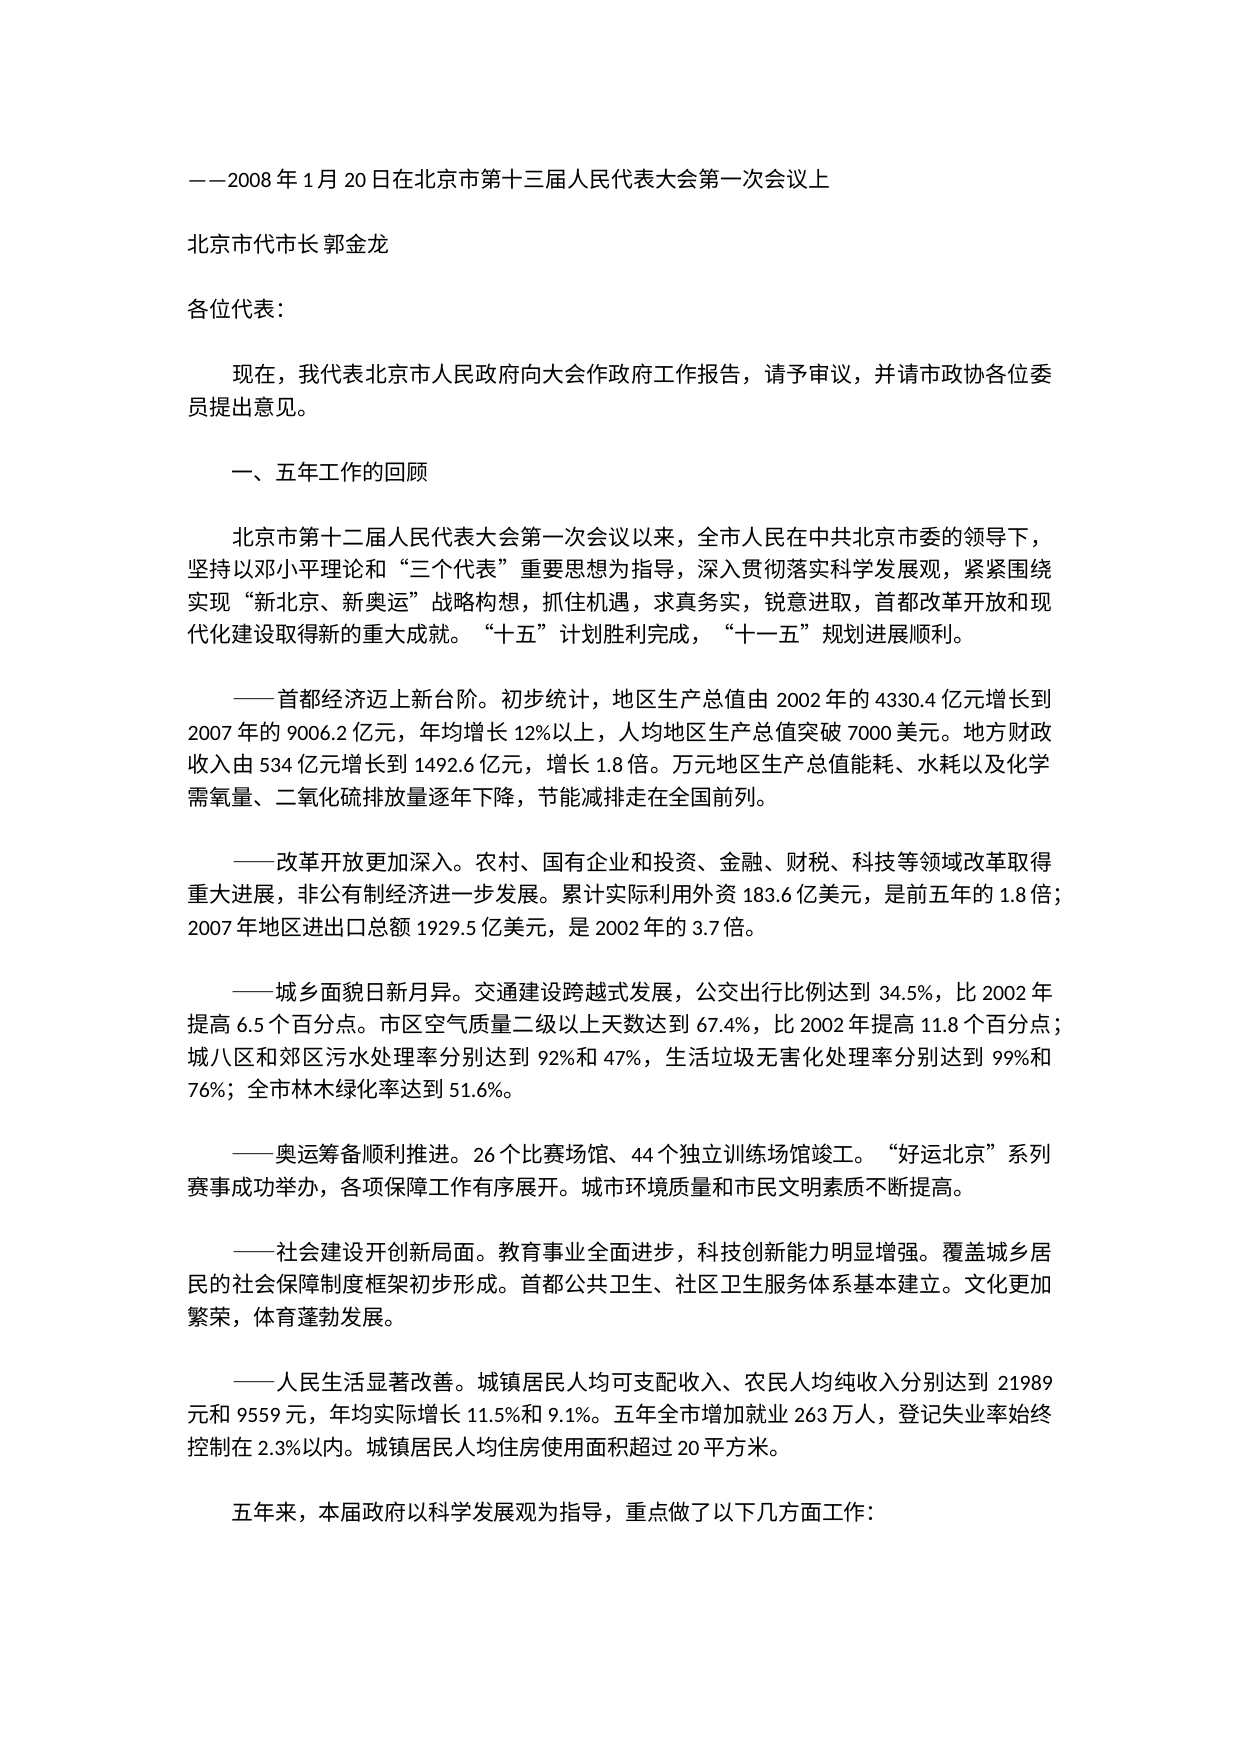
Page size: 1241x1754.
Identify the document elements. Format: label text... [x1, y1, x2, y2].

text 各位代表： [187, 292, 1053, 324]
text ——社会建设开创新局面。教育事业全面进步，科技创新能力明显增强。覆盖城乡居民的社会保障制度框架初步形成。首都公共卫生、社区卫生服务体系基本建立。文化更加繁荣，体育蓬勃发展。 [187, 1234, 1053, 1332]
text 一、五年工作的回顾 [187, 454, 1053, 487]
text 五年来，本届政府以科学发展观为指导，重点做了以下几方面工作： [187, 1494, 1053, 1527]
text ——奥运筹备顺利推进。26个比赛场馆、44个独立训练场馆竣工。“好运北京”系列赛事成功举办，各项保障工作有序展开。城市环境质量和市民文明素质不断提高。 [187, 1137, 1053, 1202]
text ——2008年1月20日在北京市第十三届人民代表大会第一次会议上 [187, 162, 1053, 194]
text ——改革开放更加深入。农村、国有企业和投资、金融、财税、科技等领域改革取得重大进展，非公有制经济进一步发展。累计实际利用外资183.6亿美元，是前五年的1.8倍；2007年地区进出口总额1929.5亿美元，是2002年的3.7倍。 [187, 844, 1053, 942]
text 北京市代市长 郭金龙 [187, 227, 1053, 259]
text ——首都经济迈上新台阶。初步统计，地区生产总值由2002年的4330.4亿元增长到2007年的9006.2亿元，年均增长12%以上，人均地区生产总值突破7000美元。地方财政收入由534亿元增长到1492.6亿元，增长1.8倍。万元地区生产总值能耗、水耗以及化学需氧量、二氧化硫排放量逐年下降，节能减排走在全国前列。 [187, 682, 1053, 812]
text ——城乡面貌日新月异。交通建设跨越式发展，公交出行比例达到34.5%，比2002年提高6.5个百分点。市区空气质量二级以上天数达到67.4%，比2002年提高11.8个百分点；城八区和郊区污水处理率分别达到92%和47%，生活垃圾无害化处理率分别达到99%和76%；全市林木绿化率达到51.6%。 [187, 974, 1053, 1104]
text ——人民生活显著改善。城镇居民人均可支配收入、农民人均纯收入分别达到21989元和9559元，年均实际增长11.5%和9.1%。五年全市增加就业263万人，登记失业率始终控制在2.3%以内。城镇居民人均住房使用面积超过20平方米。 [187, 1364, 1053, 1462]
text 北京市第十二届人民代表大会第一次会议以来，全市人民在中共北京市委的领导下，坚持以邓小平理论和“三个代表”重要思想为指导，深入贯彻落实科学发展观，紧紧围绕实现“新北京、新奥运”战略构想，抓住机遇，求真务实，锐意进取，首都改革开放和现代化建设取得新的重大成就。“十五”计划胜利完成，“十一五”规划进展顺利。 [187, 519, 1053, 649]
text 现在，我代表北京市人民政府向大会作政府工作报告，请予审议，并请市政协各位委员提出意见。 [187, 357, 1053, 422]
